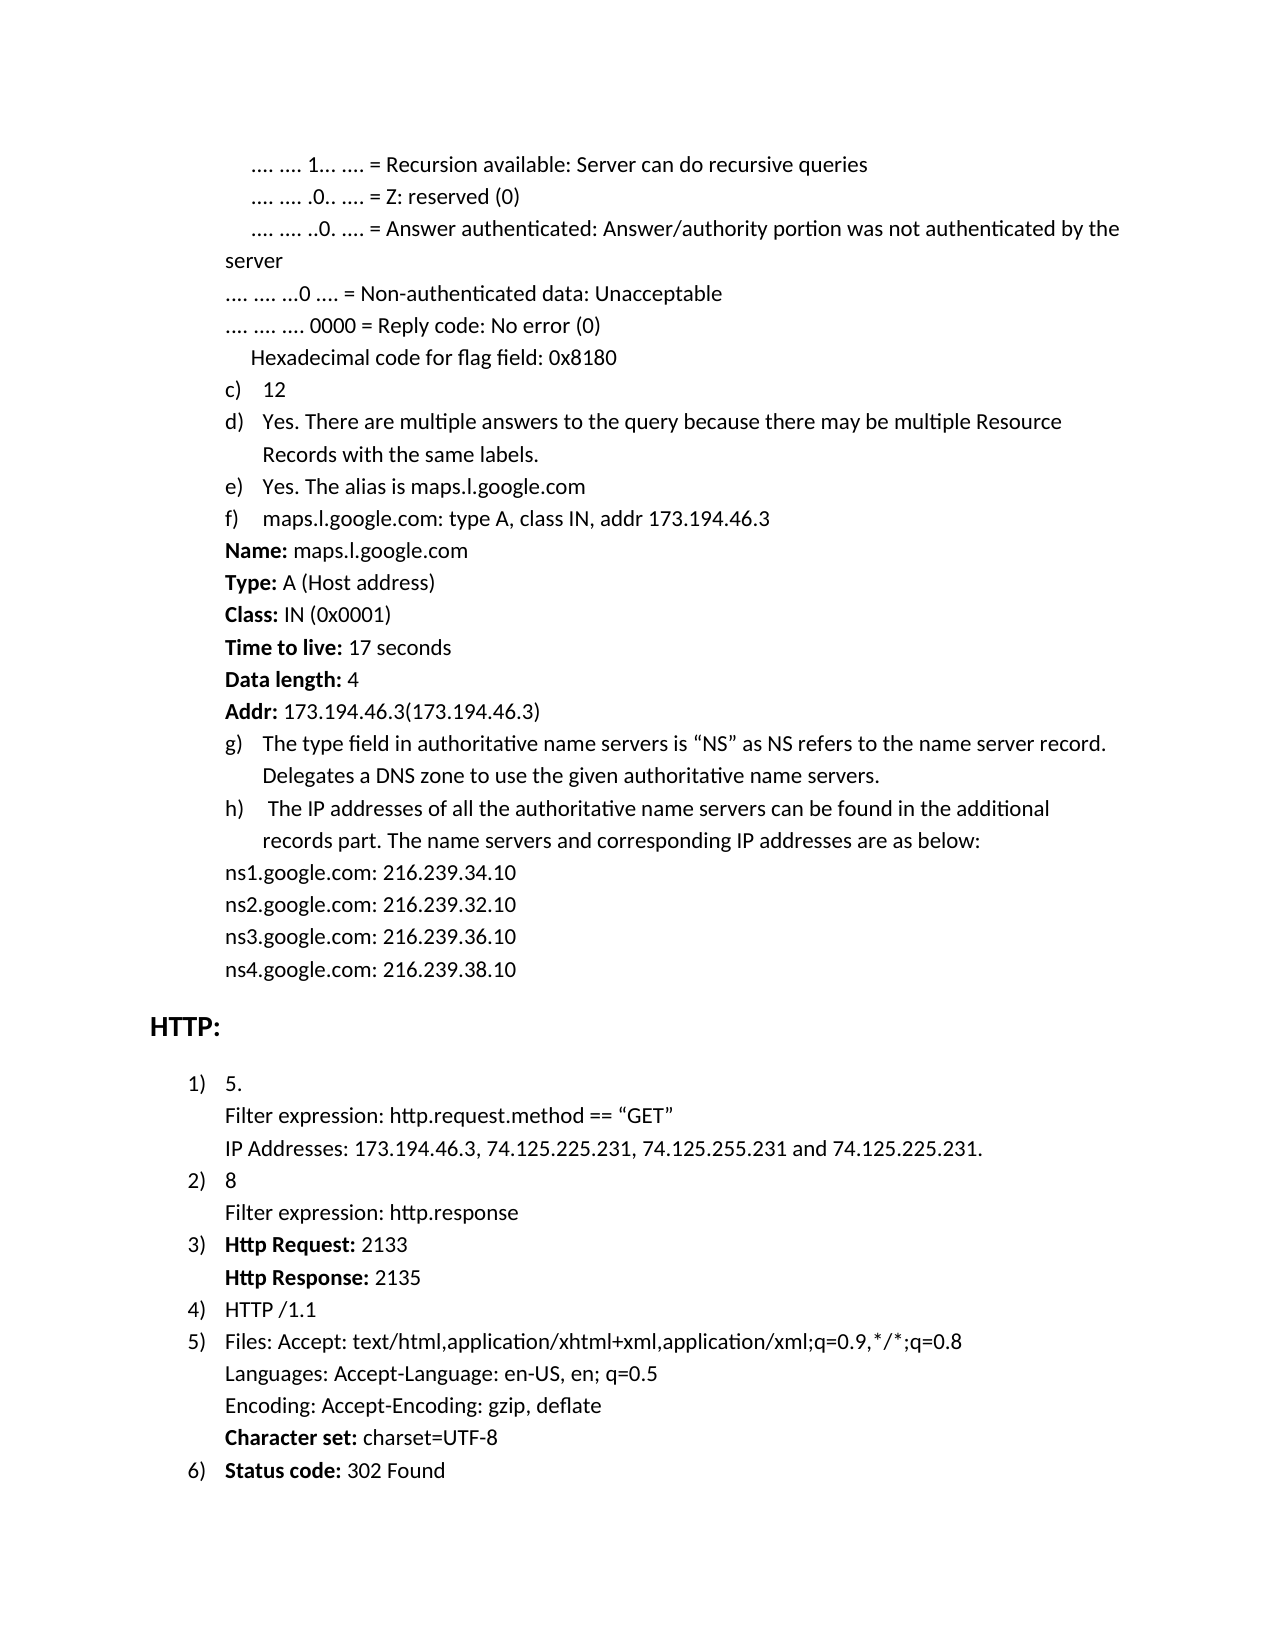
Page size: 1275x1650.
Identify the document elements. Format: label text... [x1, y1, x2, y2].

list The IP addresses of all the authoritative name servers can be found in the additional records part. The name servers and corresponding IP addresses are as below: [225, 794, 1125, 854]
text HTTP: [150, 1008, 1125, 1043]
list ns3.google.com: 216.239.36.10 [225, 922, 1125, 951]
list Yes. The alias is maps.l.google.com [225, 472, 1125, 500]
list .... .... 1... .... = Recursion available: Server can do recursive queries [225, 150, 1125, 178]
list Filter expression: http.request.method == “GET” [225, 1102, 1125, 1130]
list .... .... ..0. .... = Answer authenticated: Answer/authority portion was not authenticated by the server [225, 214, 1125, 274]
list ns1.google.com: 216.239.34.10 [225, 858, 1125, 886]
list 8 [187, 1166, 1125, 1194]
list Data length: 4 [225, 665, 1125, 693]
list Class: IN (0x0001) [225, 601, 1125, 629]
list Languages: Accept-Language: en-US, en; q=0.5 [225, 1359, 1125, 1387]
list Name: maps.l.google.com [225, 536, 1125, 564]
list .... .... ...0 .... = Non-authenticated data: Unacceptable [225, 279, 1125, 307]
list Files: Accept: text/html,application/xhtml+xml,application/xml;q=0.9,*/*;q=0.8 [187, 1327, 1125, 1355]
list Hexadecimal code for flag field: 0x8180 [225, 343, 1125, 371]
list Http Request: 2133 [187, 1230, 1125, 1258]
list Yes. There are multiple answers to the query because there may be multiple Resource Records with the same labels. [225, 407, 1125, 468]
list .... .... .0.. .... = Z: reserved (0) [225, 182, 1125, 210]
list ns4.google.com: 216.239.38.10 [225, 955, 1125, 983]
list Addr: 173.194.46.3(173.194.46.3) [225, 697, 1125, 725]
list IP Addresses: 173.194.46.3, 74.125.225.231, 74.125.255.231 and 74.125.225.231. [225, 1134, 1125, 1162]
list Http Response: 2135 [225, 1263, 1125, 1291]
list maps.l.google.com: type A, class IN, addr 173.194.46.3 [225, 504, 1125, 532]
list ns2.google.com: 216.239.32.10 [225, 890, 1125, 918]
list Status code: 302 Found [187, 1456, 1125, 1484]
list 12 [225, 375, 1125, 403]
list HTTP /1.1 [187, 1295, 1125, 1323]
list Encoding: Accept-Encoding: gzip, deflate [225, 1391, 1125, 1419]
list 5. [187, 1069, 1125, 1097]
list .... .... .... 0000 = Reply code: No error (0) [225, 311, 1125, 339]
list Filter expression: http.response [225, 1198, 1125, 1226]
list Time to live: 17 seconds [225, 633, 1125, 661]
list Type: A (Host address) [225, 568, 1125, 596]
list The type field in authoritative name servers is “NS” as NS refers to the name server record. Delegates a DNS zone to use the given authoritative name servers. [225, 729, 1125, 789]
list Character set: charset=UTF-8 [225, 1423, 1125, 1452]
